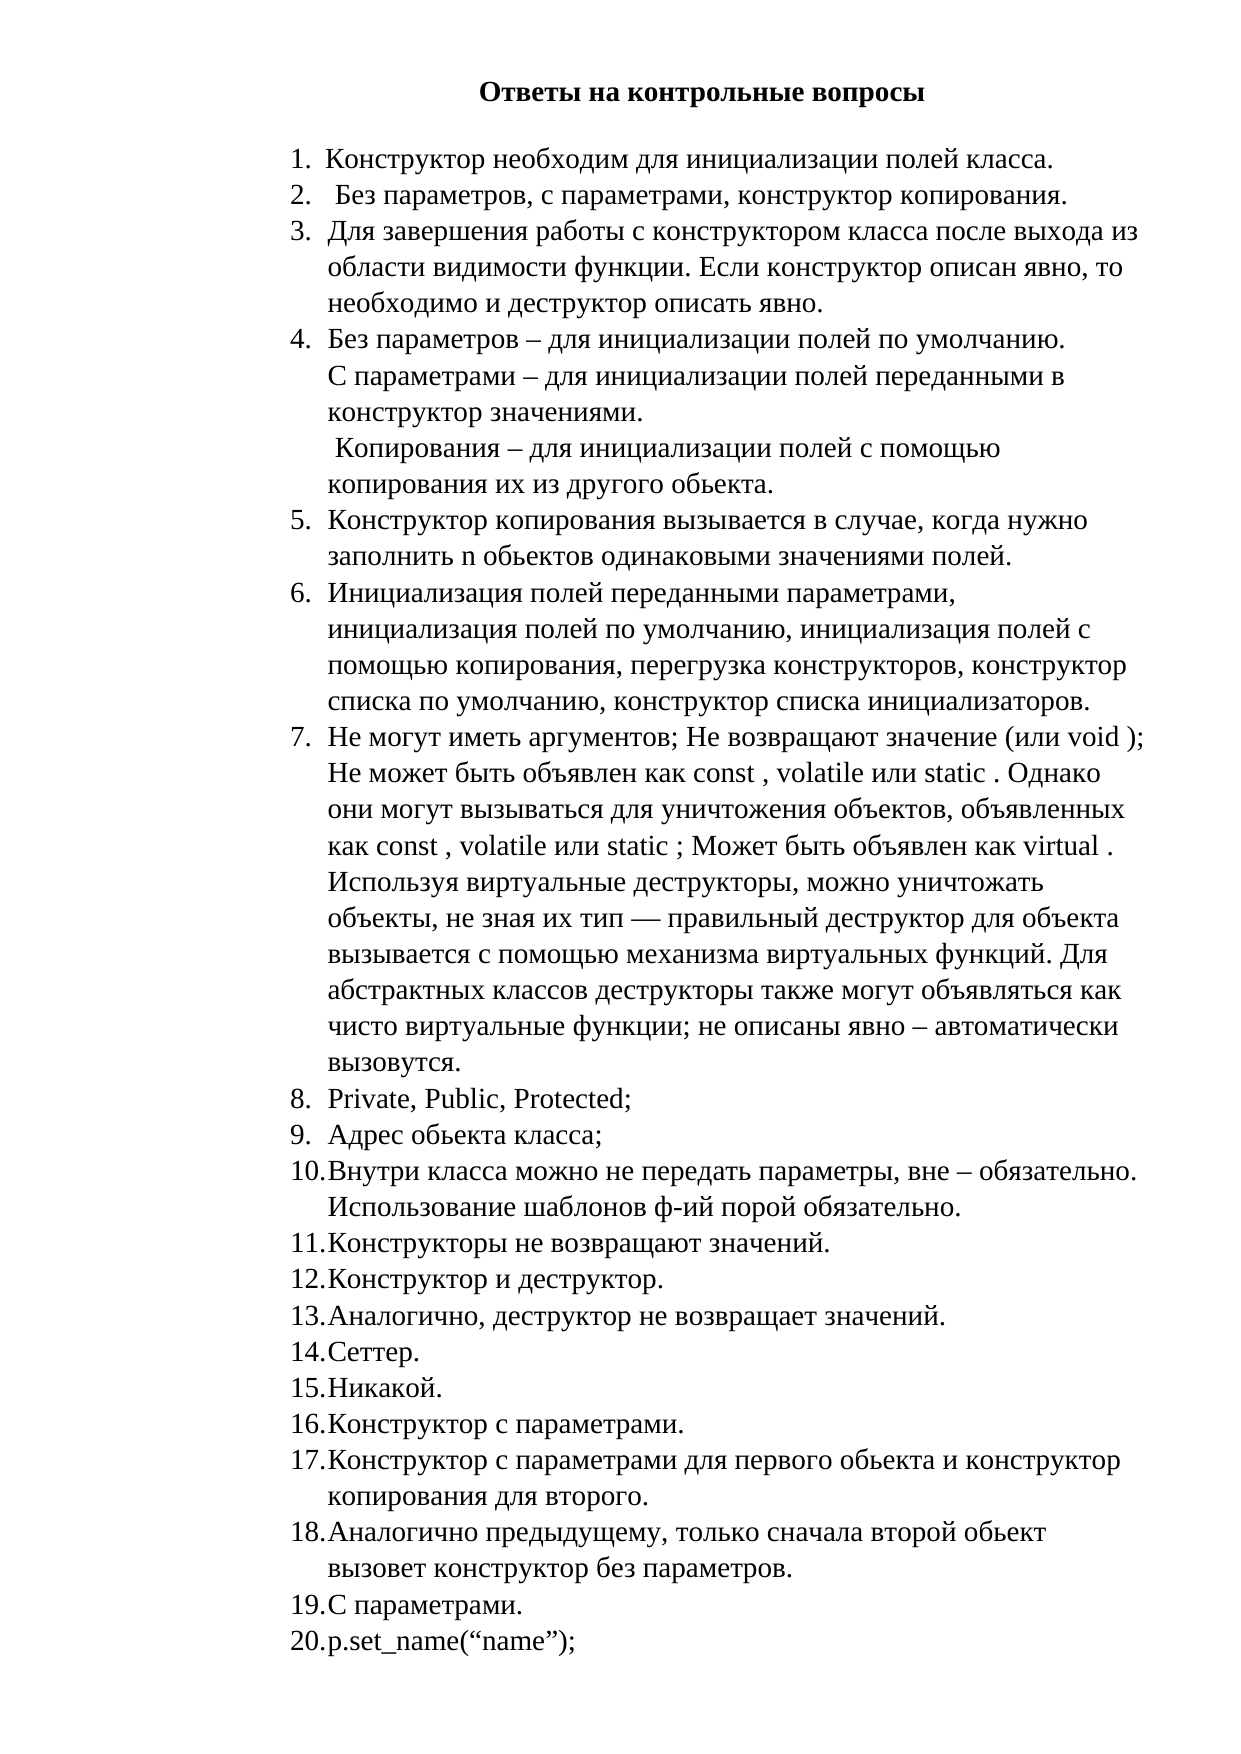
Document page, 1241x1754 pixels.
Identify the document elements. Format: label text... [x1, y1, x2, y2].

list Конструктор с параметрами для первого обьекта и конструктор копирования для второго. [290, 1442, 1152, 1512]
list Конструктор копирования вызывается в случае, когда нужно заполнить n обьектов одинаковыми значениями полей. [290, 502, 1152, 572]
list Без параметров – для инициализации полей по умолчанию. [290, 322, 1152, 355]
list Без параметров, с параметрами, конструктор копирования. [290, 177, 1152, 211]
list Аналогично, деструктор не возвращает значений. [290, 1298, 1152, 1331]
list С параметрами – для инициализации полей переданными в конструктор значениями. [327, 358, 1152, 427]
list p.set_name(“name”); [290, 1623, 1152, 1656]
list Никакой. [290, 1370, 1152, 1403]
list Private, Public, Protected; [290, 1081, 1152, 1114]
text Ответы на контрольные вопросы [252, 74, 1152, 107]
list Сеттер. [290, 1334, 1152, 1367]
list Конструктор необходим для инициализации полей класса. [290, 141, 1152, 174]
list Конструкторы не возвращают значений. [290, 1225, 1152, 1259]
list Адрес обьекта класса; [290, 1117, 1152, 1150]
list Конструктор с параметрами. [290, 1406, 1152, 1439]
list Для завершения работы с конструктором класса после выхода из области видимости функции. Если конструктор описан явно, то необходимо и деструктор описать явно. [290, 213, 1152, 319]
list Не могут иметь аргументов; Не возвращают значение (или void ); Не может быть объявлен как const , volatile или static . Однако они могут вызываться для уничтожения объектов, объявленных как const , volatile или static ; Может быть объявлен как virtual . Используя виртуальные деструкторы, можно уничтожать объекты, не зная их тип — правильный деструктор для объекта вызывается с помощью механизма виртуальных функций. Для абстрактных классов деструкторы также могут объявляться как чисто виртуальные функции; не описаны явно – автоматически вызовутся. [290, 719, 1152, 1078]
list Конструктор и деструктор. [290, 1261, 1152, 1295]
list Внутри класса можно не передать параметры, вне – обязательно. Использование шаблонов ф-ий порой обязательно. [290, 1153, 1152, 1223]
list Инициализация полей переданными параметрами, инициализация полей по умолчанию, инициализация полей с помощью копирования, перегрузка конструкторов, конструктор списка по умолчанию, конструктор списка инициализаторов. [290, 575, 1152, 717]
list Аналогично предыдущему, только сначала второй обьект вызовет конструктор без параметров. [290, 1514, 1152, 1584]
list С параметрами. [290, 1587, 1152, 1620]
list Копирования – для инициализации полей с помощью копирования их из другого обьекта. [327, 430, 1152, 500]
